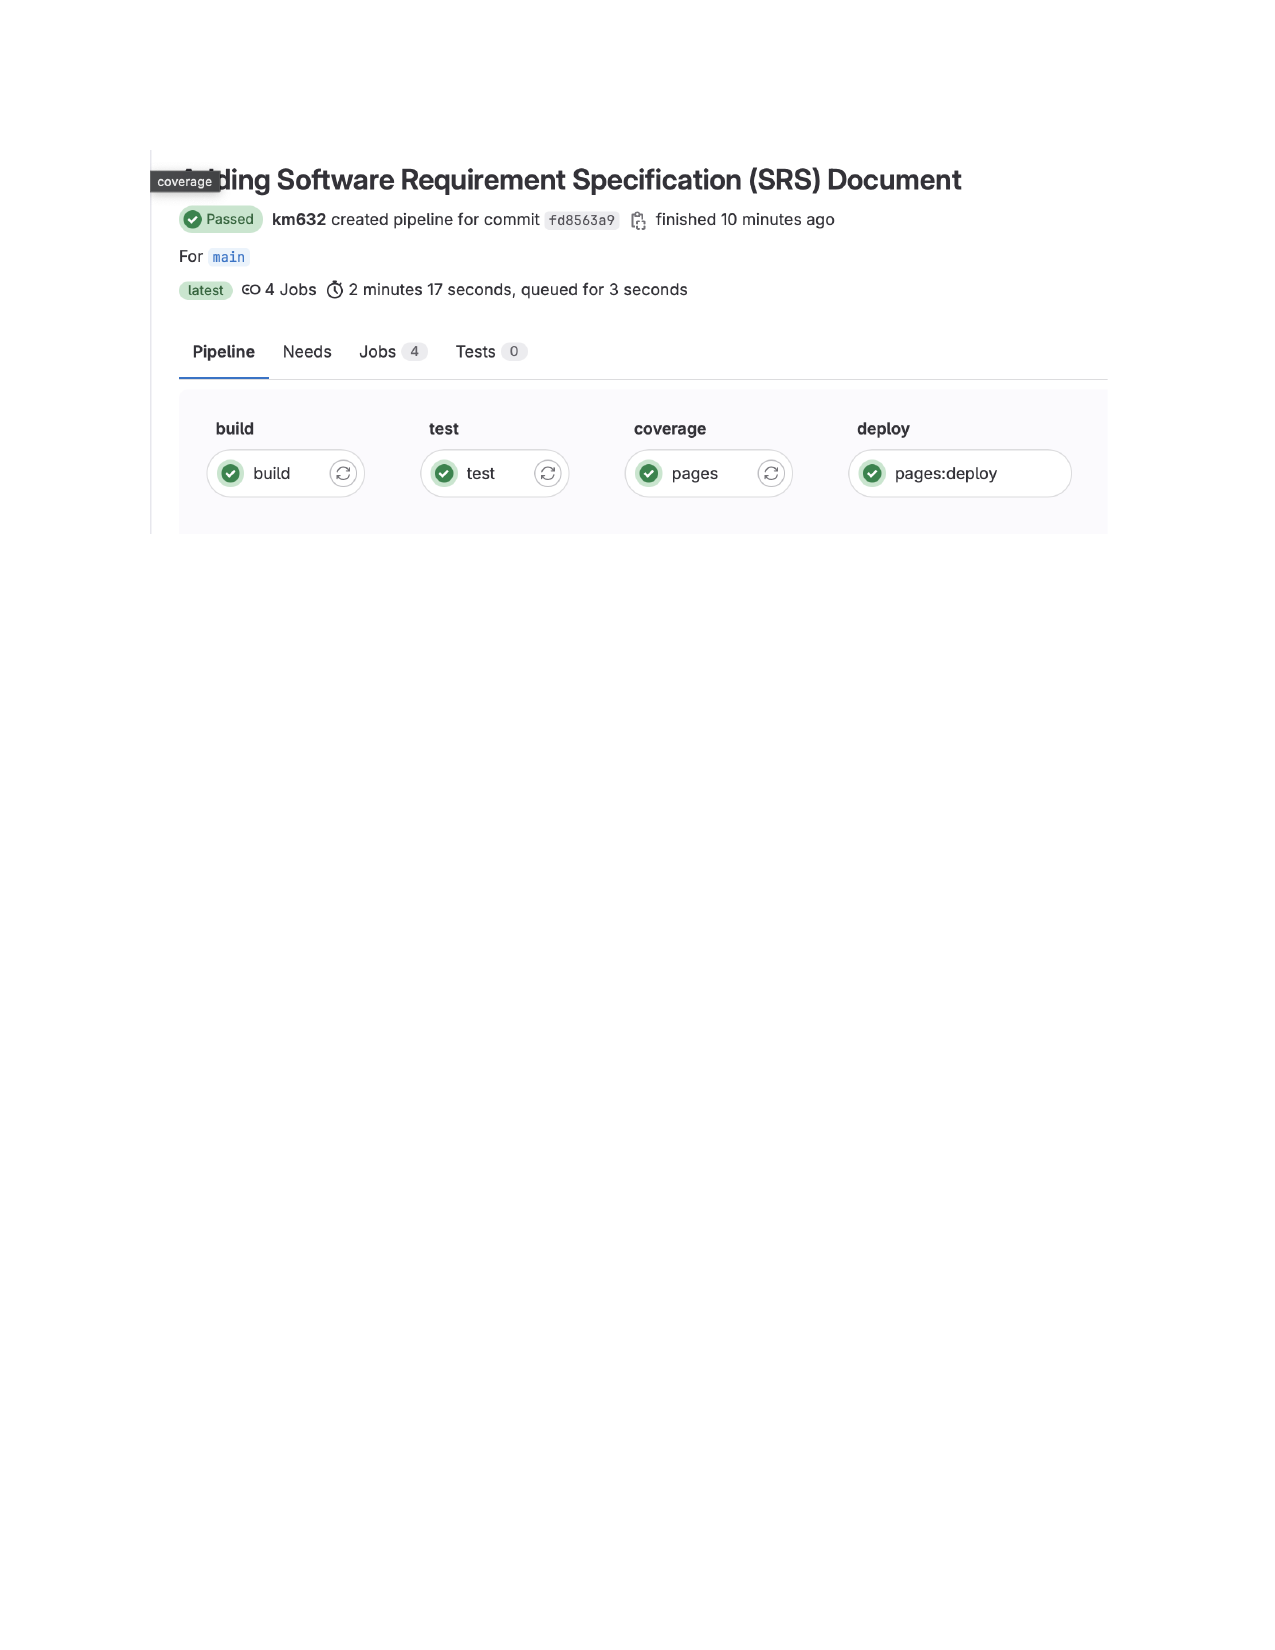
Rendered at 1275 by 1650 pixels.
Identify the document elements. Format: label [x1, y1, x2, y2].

picture [150, 150, 1108, 534]
